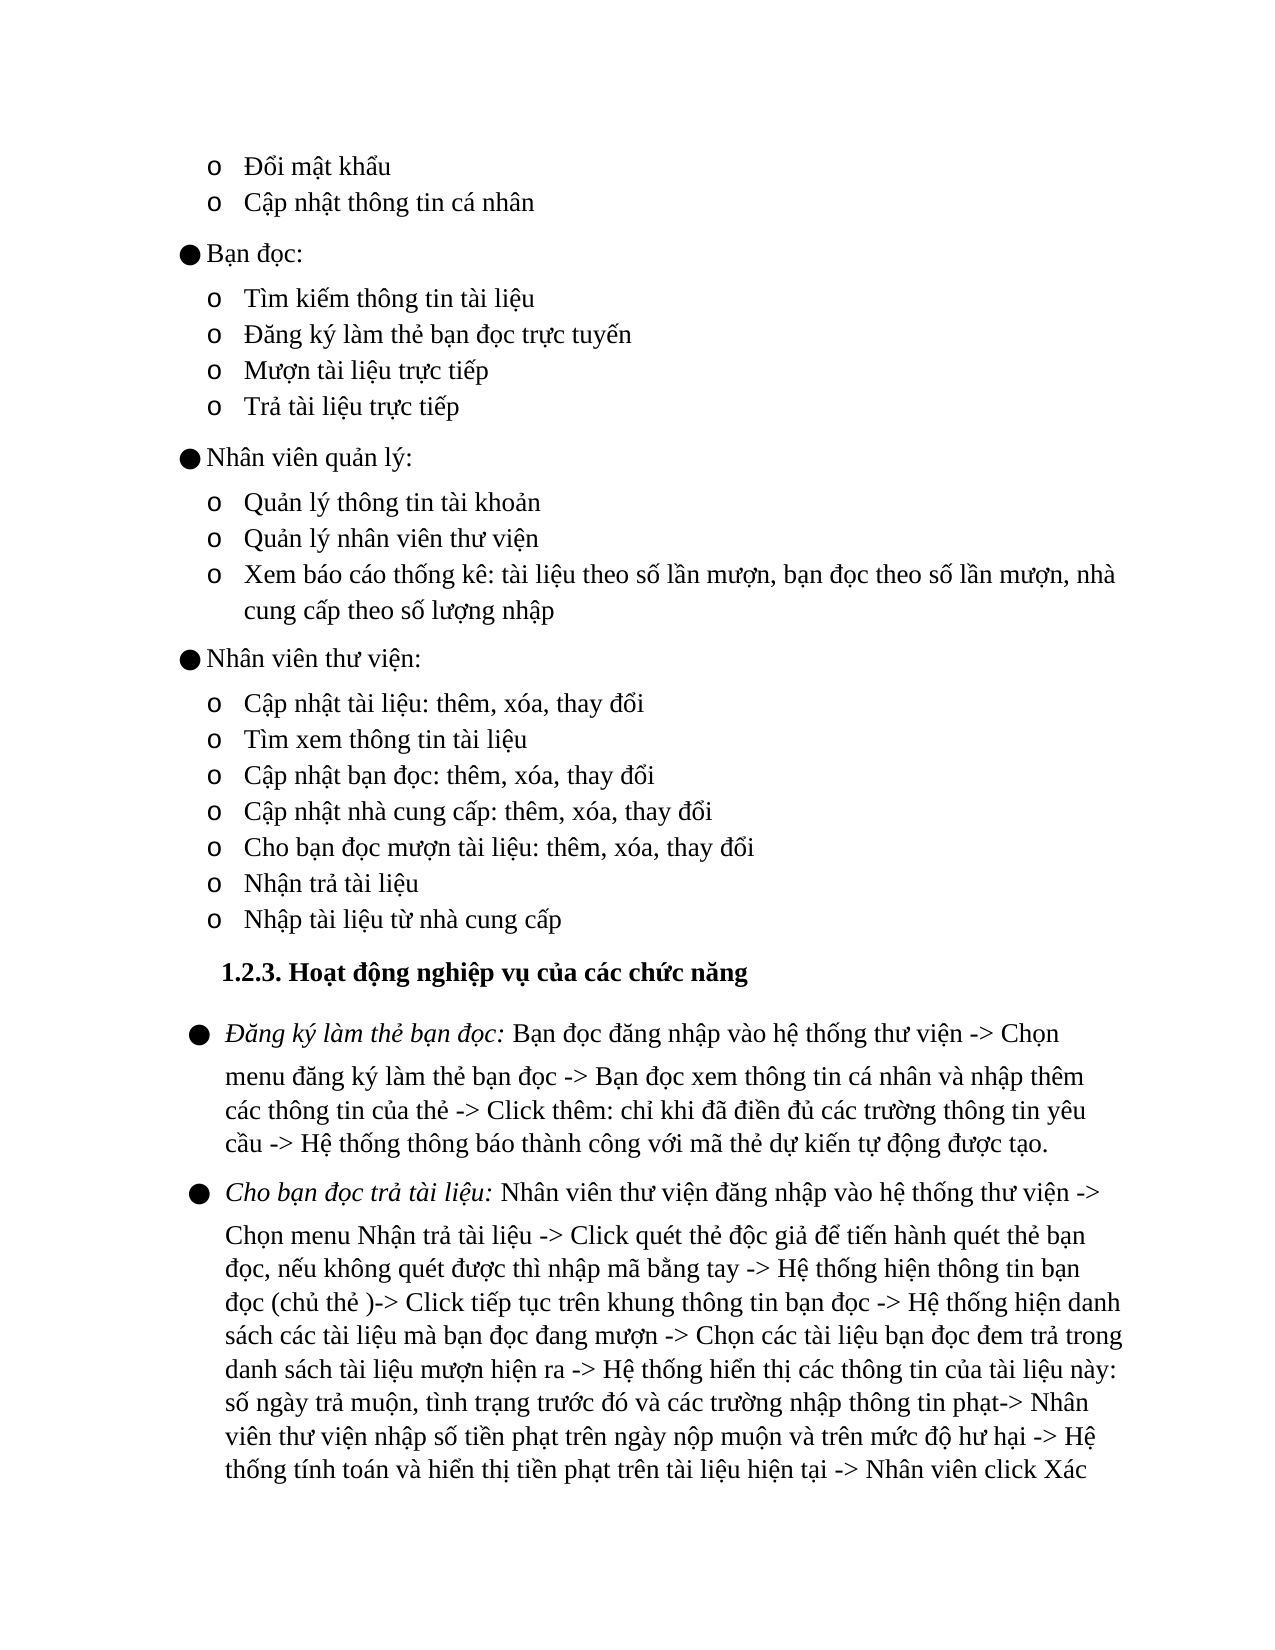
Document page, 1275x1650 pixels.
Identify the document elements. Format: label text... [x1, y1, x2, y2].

list Cho bạn đọc mượn tài liệu: thêm, xóa, thay đổi [206, 832, 1125, 865]
list Cập nhật bạn đọc: thêm, xóa, thay đổi [206, 759, 1125, 793]
list Đăng ký làm thẻ bạn đọc trực tuyến [206, 318, 1125, 351]
list Nhân viên quản lý: [178, 426, 1125, 482]
list Mượn tài liệu trực tiếp [206, 354, 1125, 387]
list Nhận trả tài liệu [206, 868, 1125, 901]
list Trả tài liệu trực tiếp [206, 390, 1125, 423]
list Tìm xem thông tin tài liệu [206, 723, 1125, 757]
list Cập nhật tài liệu: thêm, xóa, thay đổi [206, 687, 1125, 721]
list Đăng ký làm thẻ bạn đọc: Bạn đọc đăng nhập vào hệ thống thư viện -> Chọn menu đăng ký làm thẻ bạn đọc -> Bạn đọc xem thông tin cá nhân và nhập thêm các thông tin của thẻ -> Click thêm: chỉ khi đã điền đủ các trường thông tin yêu cầu -> Hệ thống thông báo thành công với mã thẻ dự kiến tự động được tạo. [187, 1002, 1125, 1158]
list Bạn đọc: [178, 222, 1125, 278]
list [187, 1161, 1125, 1485]
list Xem báo cáo thống kê: tài liệu theo số lần mượn, bạn đọc theo số lần mượn, nhà cung cấp theo số lượng nhập [206, 558, 1125, 625]
list Quản lý thông tin tài khoản [206, 486, 1125, 519]
subtitle 1.2.3. Hoạt động nghiệp vụ của các chức năng [185, 956, 1125, 987]
list Cập nhật thông tin cá nhân [206, 186, 1125, 219]
list Cập nhật nhà cung cấp: thêm, xóa, thay đổi [206, 796, 1125, 829]
list Đổi mật khẩu [206, 150, 1125, 183]
list Quản lý nhân viên thư viện [206, 522, 1125, 556]
list Tìm kiếm thông tin tài liệu [206, 282, 1125, 315]
list Nhân viên thư viện: [178, 627, 1125, 683]
list Nhập tài liệu từ nhà cung cấp [206, 904, 1125, 937]
